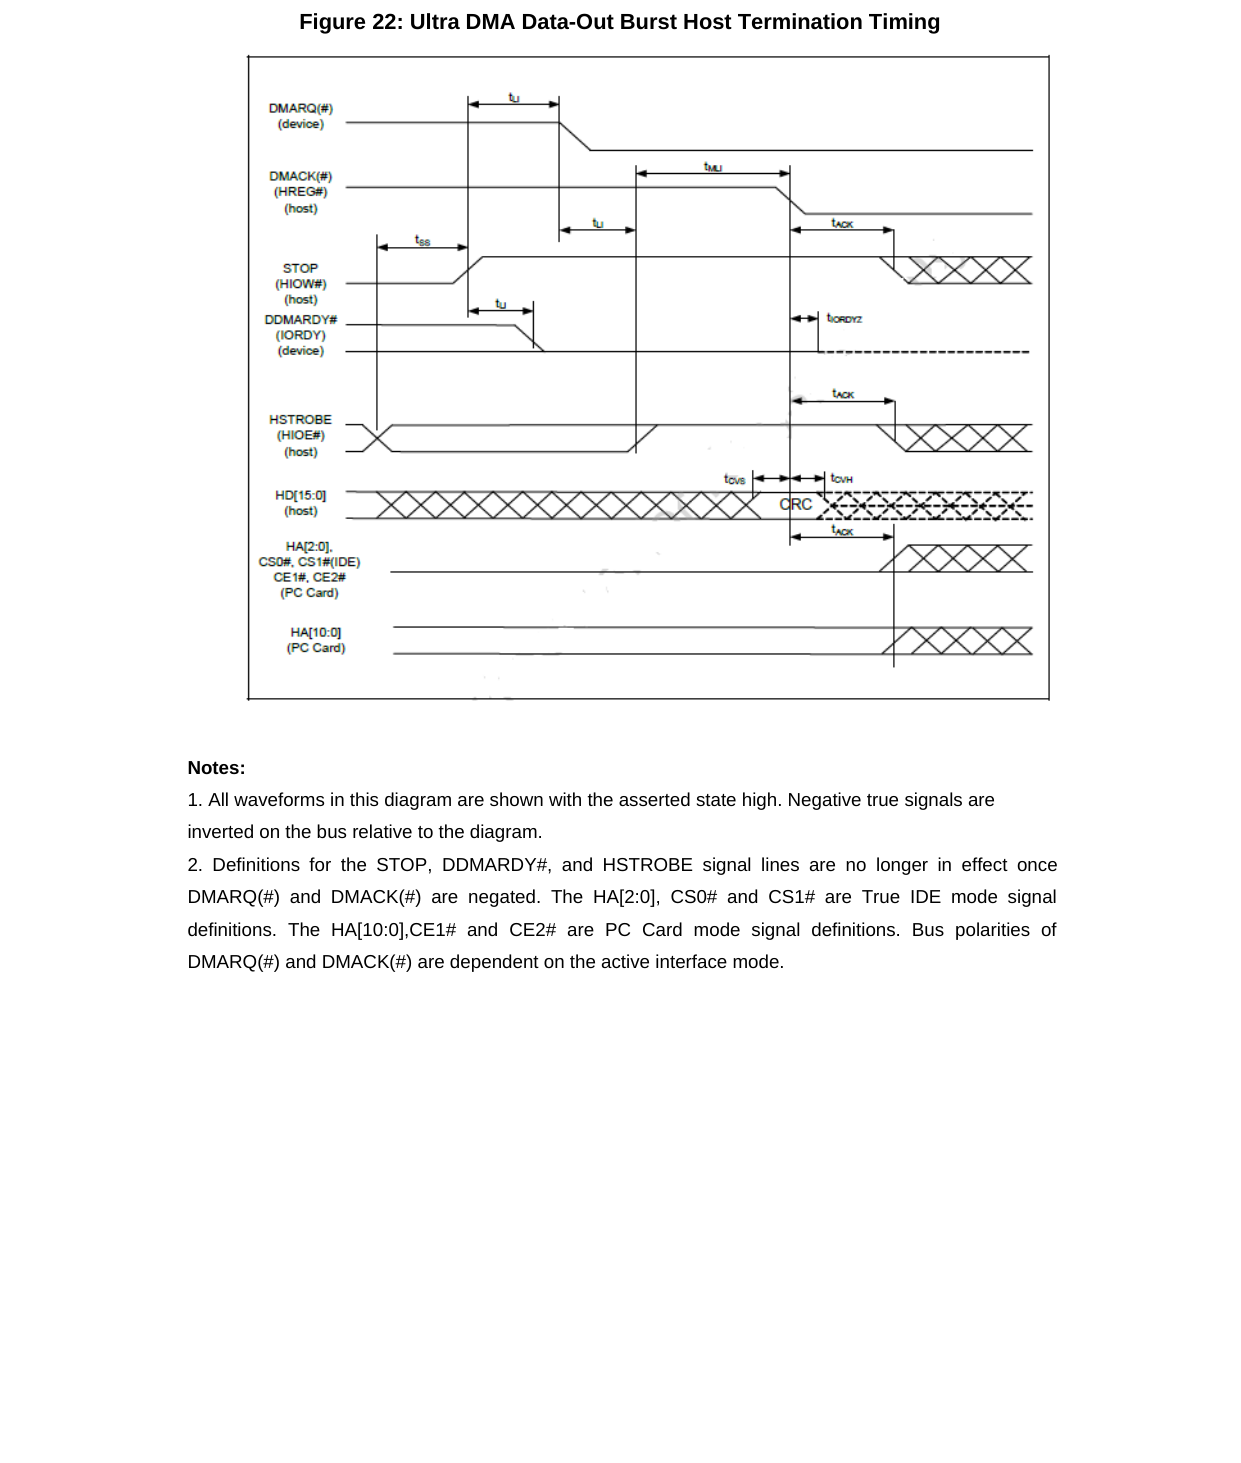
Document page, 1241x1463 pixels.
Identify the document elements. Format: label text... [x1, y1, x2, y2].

picture [243, 50, 1054, 706]
text 2. Definitions for the STOP, DDMARDY#, and HSTROBE signal lines are no longer in effect once DMARQ(#) and DMACK(#) are negated. The HA[2:0], CS0# and CS1# are True IDE mode signal definitions. The HA[10:0],CE1# and CE2# are PC Card mode signal definitions. Bus polarities of DMARQ(#) and DMACK(#) are dependent on the active interface mode. [187, 845, 1058, 975]
text Figure 22: Ultra DMA Data-Out Burst Host Termination Timing [0, 5, 1240, 35]
text Notes: 1. All waveforms in this diagram are shown with the asserted state high. Negative true signals are inverted on the bus relative to the diagram. [187, 748, 1060, 845]
